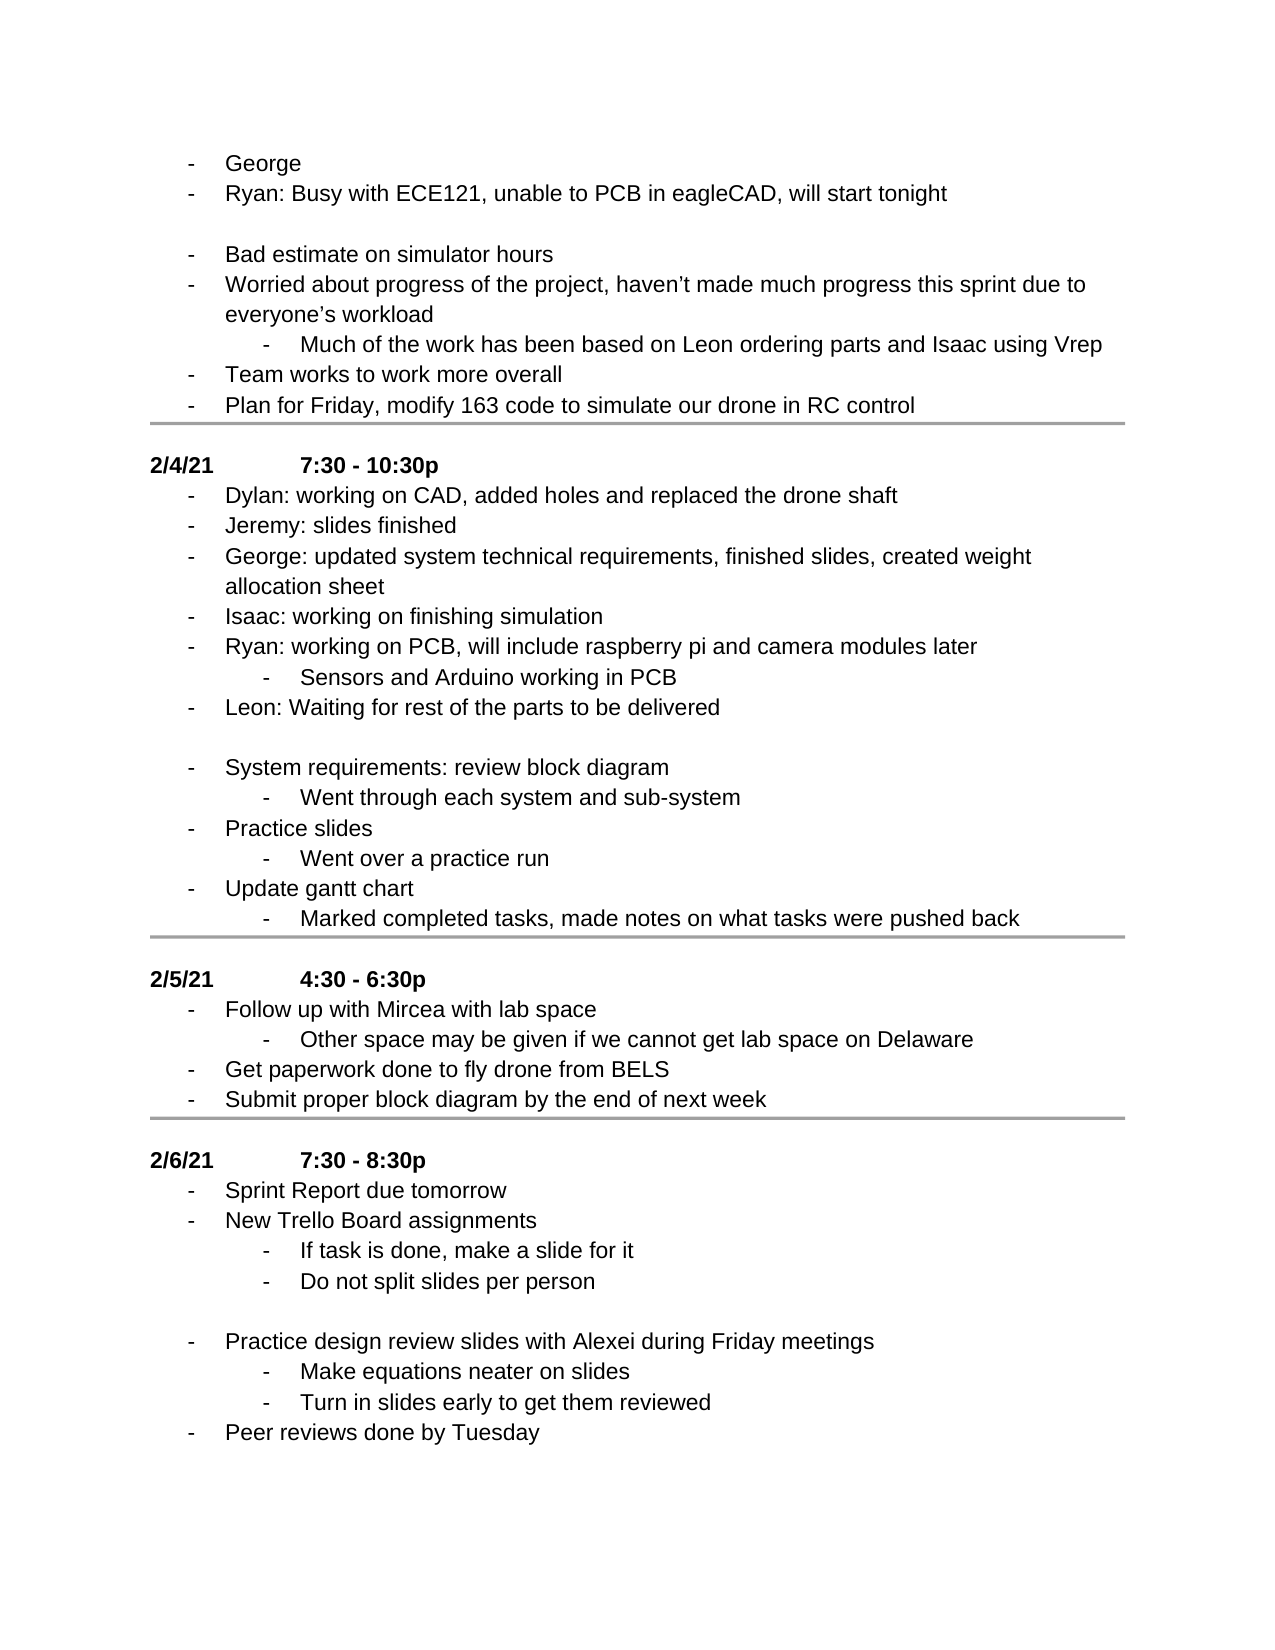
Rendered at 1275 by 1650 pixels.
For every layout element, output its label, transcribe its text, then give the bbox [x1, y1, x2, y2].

list George [187, 150, 1125, 176]
text 2/5/21 4:30 - 6:30p [150, 966, 1125, 992]
list Plan for Friday, modify 163 code to simulate our drone in RC control [187, 392, 1125, 418]
list Isaac: working on finishing simulation [187, 603, 1125, 629]
list Get paperwork done to fly drone from BELS [187, 1056, 1125, 1083]
list Practice slides [187, 814, 1125, 841]
list Other space may be given if we cannot get lab space on Delaware [262, 1026, 1125, 1052]
list Went over a practice run [262, 845, 1125, 871]
list Sprint Report due tomorrow [187, 1177, 1125, 1203]
list Update gantt chart [187, 875, 1125, 901]
list Ryan: Busy with ECE121, unable to PCB in eagleCAD, will start tonight [187, 180, 1125, 207]
list Leon: Waiting for rest of the parts to be delivered [187, 694, 1125, 720]
text 2/6/21 7:30 - 8:30p [150, 1147, 1125, 1173]
list Dylan: working on CAD, added holes and replaced the drone shaft [187, 482, 1125, 509]
list Jeremy: slides finished [187, 512, 1125, 539]
list Went through each system and sub-system [262, 784, 1125, 811]
list Worried about progress of the project, haven’t made much progress this sprint due to everyone’s workload [187, 271, 1125, 327]
list System requirements: review block diagram [187, 754, 1125, 781]
list George: updated system technical requirements, finished slides, created weight allocation sheet [187, 543, 1125, 599]
list Make equations neater on slides [262, 1358, 1125, 1385]
list Team works to work more overall [187, 361, 1125, 388]
list Practice design review slides with Alexei during Friday meetings [187, 1328, 1125, 1354]
list New Trello Board assignments [187, 1207, 1125, 1234]
list Follow up with Mircea with lab space [187, 996, 1125, 1022]
list Submit proper block diagram by the end of next week [187, 1086, 1125, 1113]
list Peer reviews done by Tuesday [187, 1419, 1125, 1445]
list Ryan: working on PCB, will include raspberry pi and camera modules later [187, 633, 1125, 660]
list Turn in slides early to get them reviewed [262, 1388, 1125, 1415]
list Do not split slides per person [262, 1268, 1125, 1294]
list Bad estimate on simulator hours [187, 241, 1125, 267]
list Much of the work has been based on Leon ordering parts and Isaac using Vrep [262, 331, 1125, 358]
list If task is done, make a slide for it [262, 1237, 1125, 1264]
list Sensors and Arduino working in PCB [262, 663, 1125, 690]
list Marked completed tasks, made notes on what tasks were pushed back [262, 905, 1125, 932]
text 2/4/21 7:30 - 10:30p [150, 452, 1125, 478]
